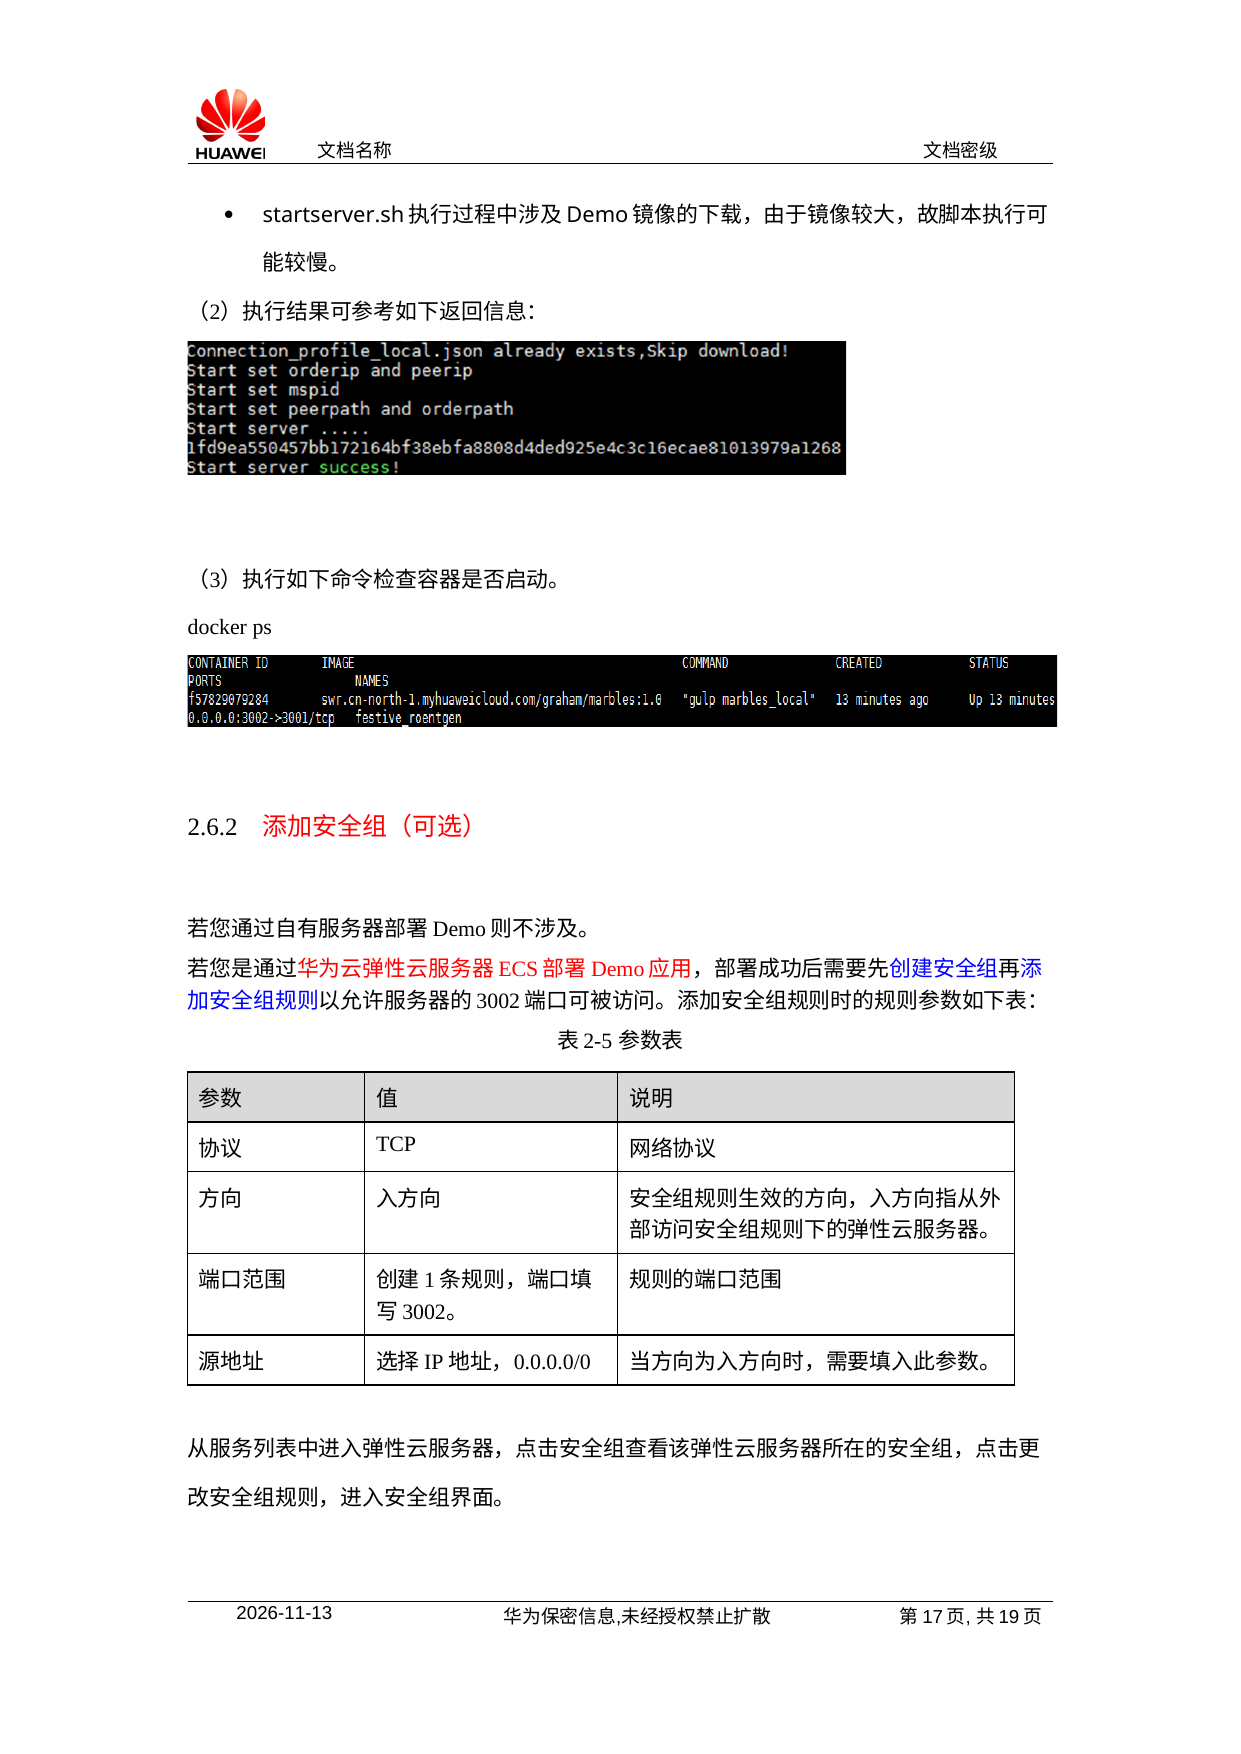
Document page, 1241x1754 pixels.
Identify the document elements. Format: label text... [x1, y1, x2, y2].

table_cell 源地址 [188, 1336, 364, 1384]
list 若您通过自有服务器部署Demo则不涉及。 [187, 911, 1053, 943]
picture [187, 655, 1058, 727]
table_header 值 [365, 1073, 617, 1121]
table_cell 选择IP地址，0.0.0.0/0 [365, 1336, 617, 1384]
table_cell 协议 [188, 1123, 364, 1171]
table_header 说明 [618, 1073, 1014, 1121]
table_cell TCP [365, 1123, 617, 1171]
subtitle 添加安全组（可选） [187, 792, 1053, 857]
table_cell 当方向为入方向时，需要填入此参数。 [618, 1336, 1014, 1384]
table_cell 端口范围 [188, 1254, 364, 1334]
picture [196, 89, 265, 159]
picture [187, 341, 847, 475]
text 表2-5 参数表 [187, 1023, 1053, 1055]
text （3）执行如下命令检查容器是否启动。 [187, 562, 1053, 594]
table_cell 网络协议 [618, 1123, 1014, 1171]
table_cell 规则的端口范围 [618, 1254, 1014, 1334]
text 从服务列表中进入弹性云服务器，点击安全组查看该弹性云服务器所在的安全组，点击更改安全组规则，进入安全组界面。 [187, 1431, 1053, 1512]
list startserver.sh执行过程中涉及Demo镜像的下载，由于镜像较大，故脚本执行可能较慢。 [225, 196, 1053, 277]
text （2）执行结果可参考如下返回信息： [187, 293, 1053, 326]
table_header 参数 [188, 1073, 364, 1121]
list 若您是通过华为云弹性云服务器ECS部署Demo应用，部署成功后需要先创建安全组再添加安全组规则以允许服务器的3002端口可被访问。添加安全组规则时的规则参数如下表： [187, 951, 1053, 1014]
table_cell 创建1条规则，端口填写3002。 [365, 1254, 617, 1334]
table_cell 入方向 [365, 1172, 617, 1252]
table_cell 方向 [188, 1172, 364, 1252]
table_cell 安全组规则生效的方向，入方向指从外部访问安全组规则下的弹性云服务器。 [618, 1172, 1014, 1252]
text docker ps [187, 610, 1053, 643]
